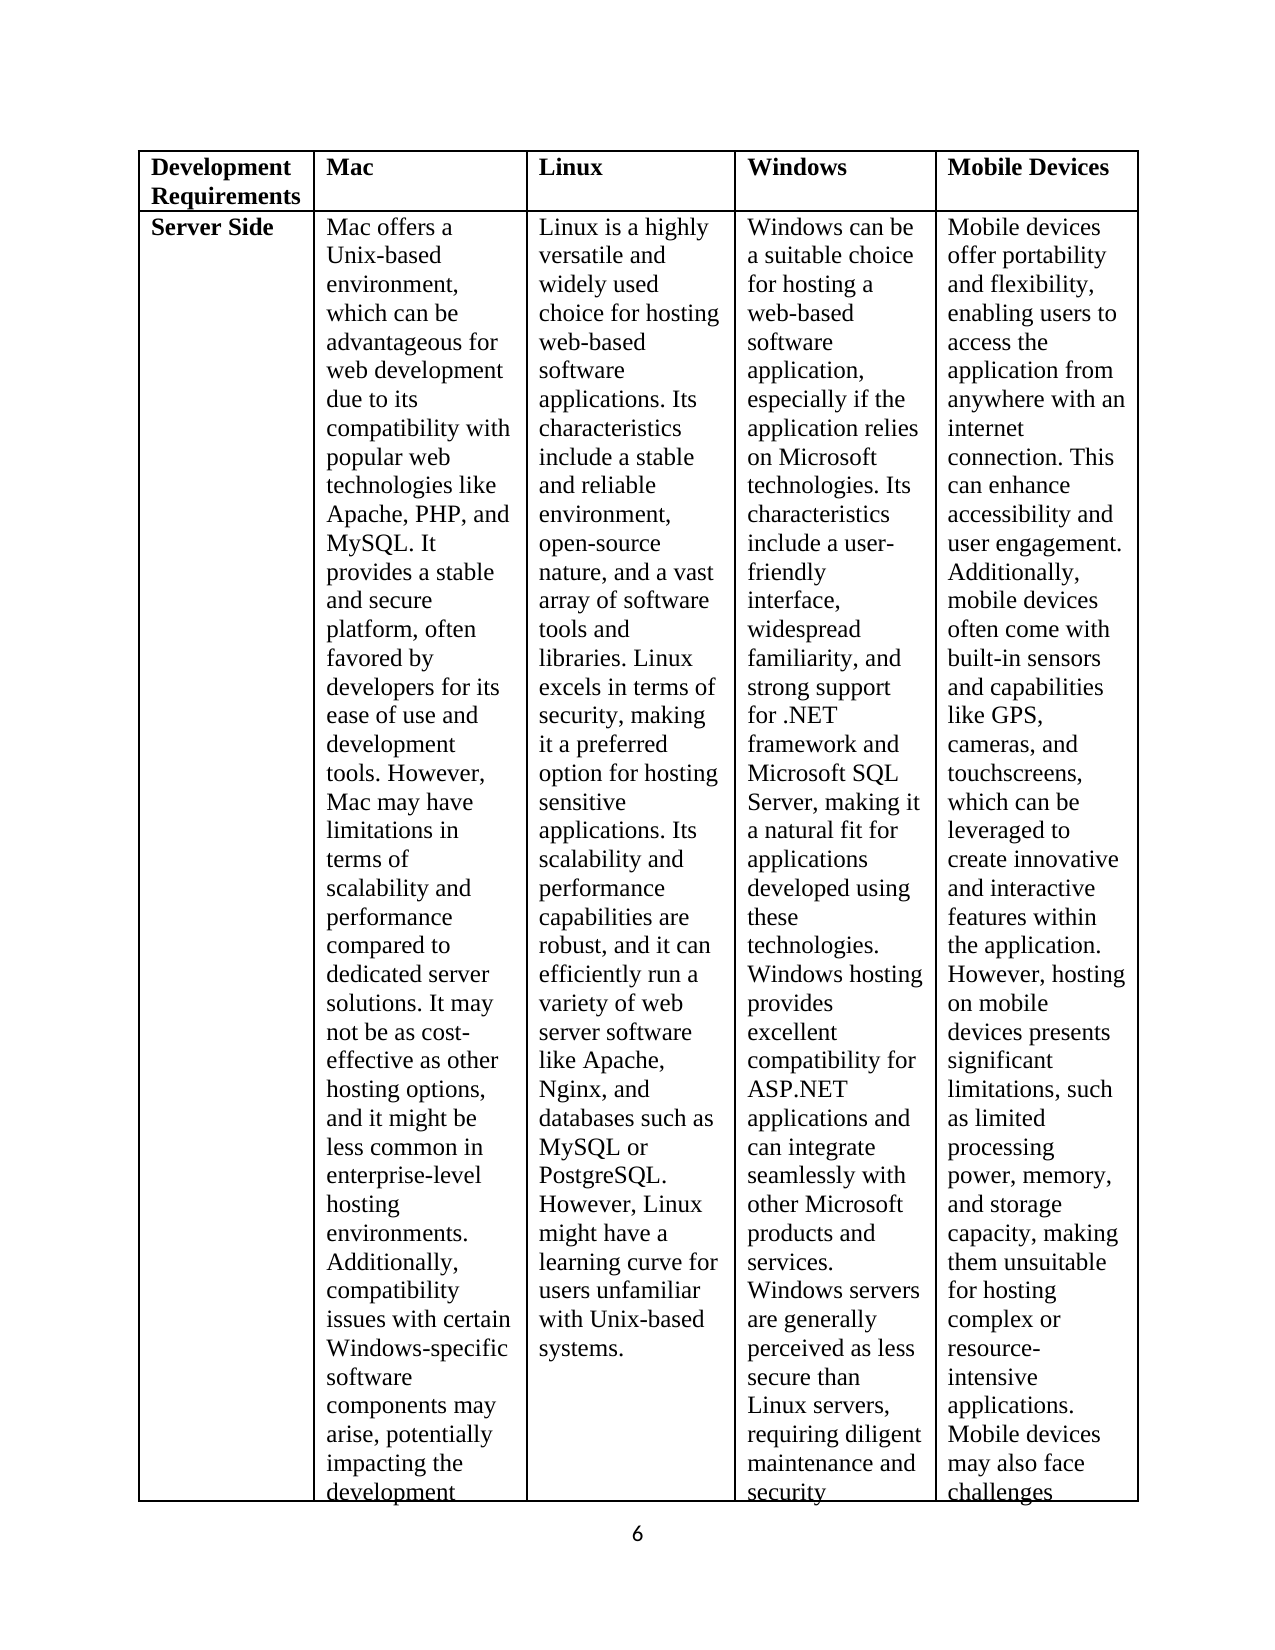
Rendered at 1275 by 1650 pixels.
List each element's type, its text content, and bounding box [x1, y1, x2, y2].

table_cell Mac offers a Unix-based environment, which can be advantageous for web development due to its compatibility with popular web technologies like Apache, PHP, and MySQL. It provides a stable and secure platform, often favored by developers for its ease of use and development tools. However, Mac may have limitations in terms of scalability and performance compared to dedicated server solutions. It may not be as cost-effective as other hosting options, and it might be less common in enterprise-level hosting environments. Additionally, compatibility issues with certain Windows-specific software components may arise, potentially impacting the development workflow. [315, 212, 526, 1500]
table_cell Server Side [140, 212, 313, 1500]
table_cell Windows can be a suitable choice for hosting a web-based software application, especially if the application relies on Microsoft technologies. Its characteristics include a user-friendly interface, widespread familiarity, and strong support for .NET framework and Microsoft SQL Server, making it a natural fit for applications developed using these technologies. Windows hosting provides excellent compatibility for ASP.NET applications and can integrate seamlessly with other Microsoft products and services. Windows servers are generally perceived as less secure than Linux servers, requiring diligent maintenance and security measures. [736, 212, 935, 1500]
table_header Mac [315, 152, 526, 209]
table_header Development Requirements [140, 152, 313, 209]
table_header Mobile Devices [937, 152, 1137, 209]
table_header Linux [528, 152, 734, 209]
table_cell Mobile devices offer portability and flexibility, enabling users to access the application from anywhere with an internet connection. This can enhance accessibility and user engagement. Additionally, mobile devices often come with built-in sensors and capabilities like GPS, cameras, and touchscreens, which can be leveraged to create innovative and interactive features within the application. However, hosting on mobile devices presents significant limitations, such as limited processing power, memory, and storage capacity, making them unsuitable for hosting complex or resource-intensive applications. Mobile devices may also face challenges related to security, reliability, and scalability. [937, 212, 1137, 1500]
table_cell Linux is a highly versatile and widely used choice for hosting web-based software applications. Its characteristics include a stable and reliable environment, open-source nature, and a vast array of software tools and libraries. Linux excels in terms of security, making it a preferred option for hosting sensitive applications. Its scalability and performance capabilities are robust, and it can efficiently run a variety of web server software like Apache, Nginx, and databases such as MySQL or PostgreSQL. However, Linux might have a learning curve for users unfamiliar with Unix-based systems. [528, 212, 734, 1500]
table_header Windows [736, 152, 935, 209]
